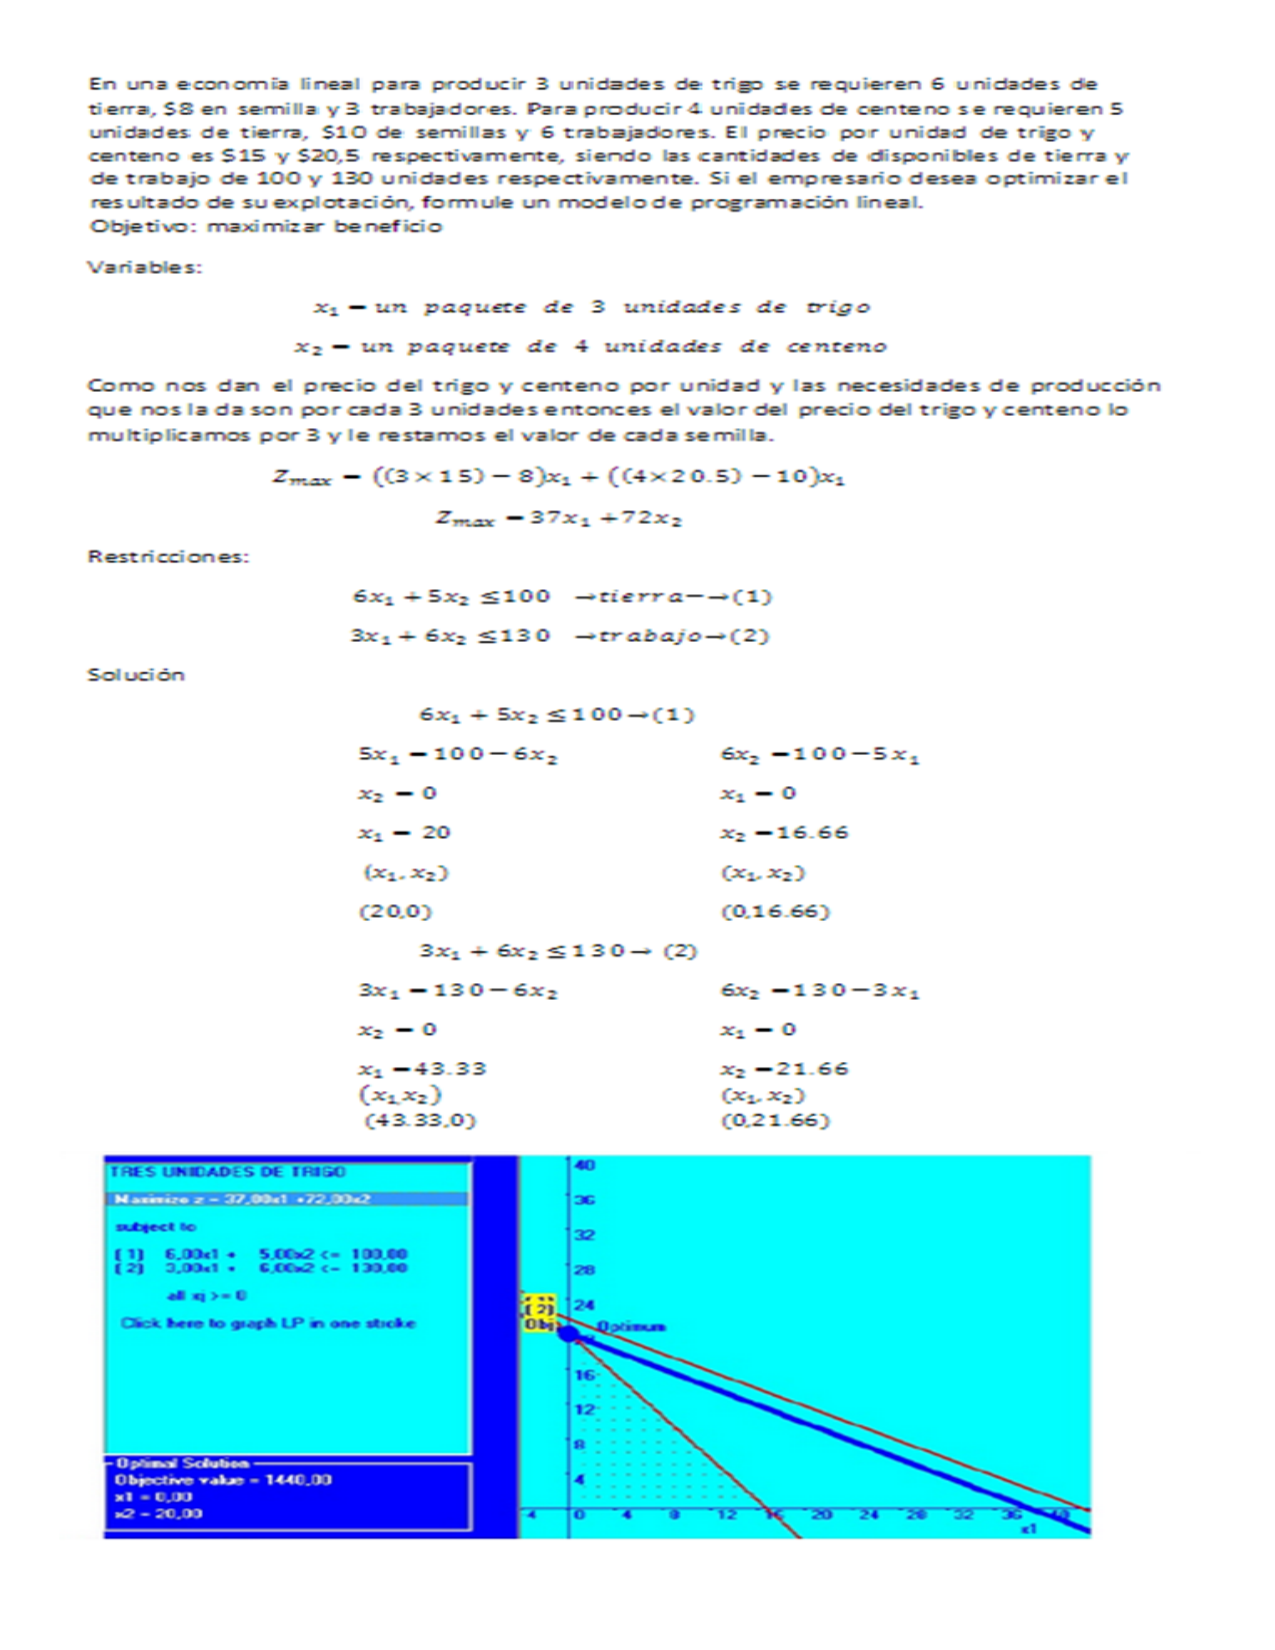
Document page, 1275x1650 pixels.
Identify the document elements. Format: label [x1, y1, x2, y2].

picture [59, 59, 1201, 1563]
